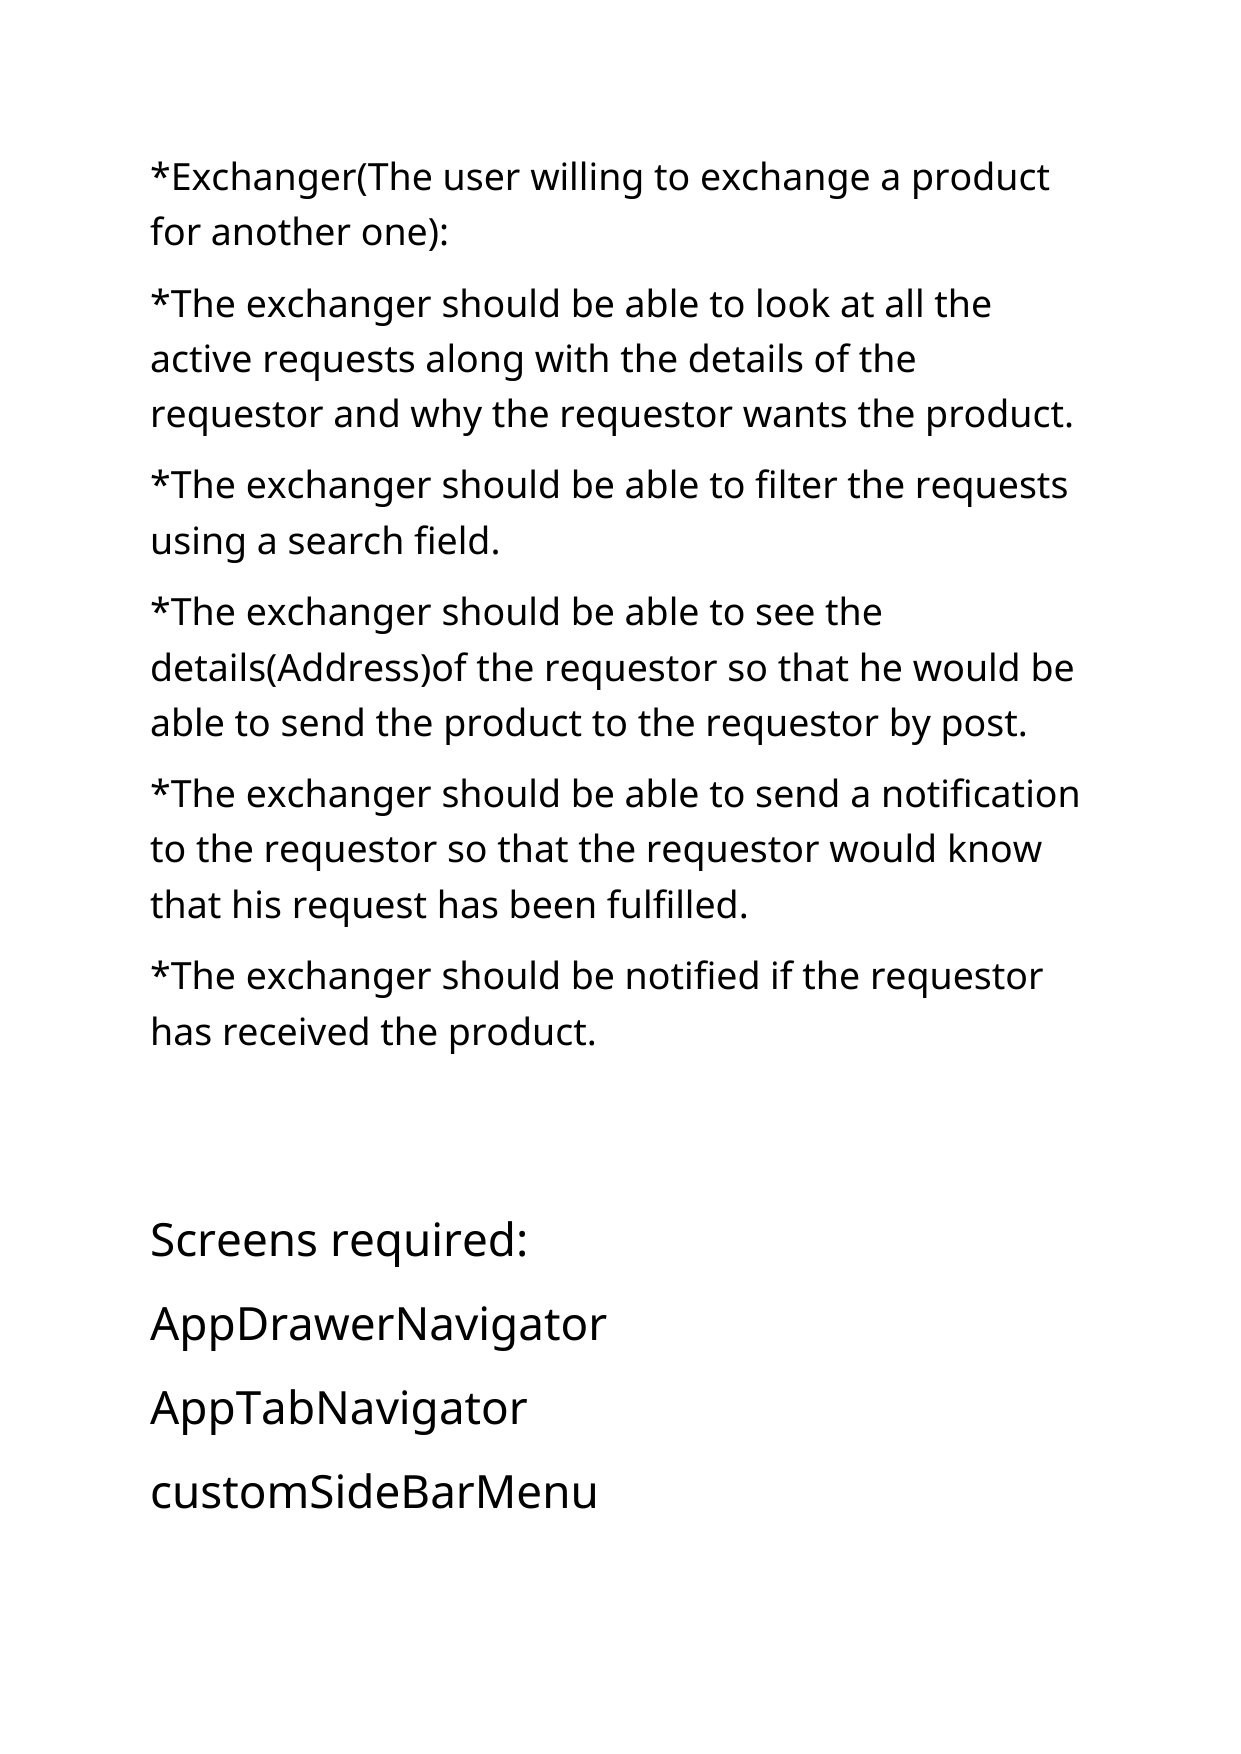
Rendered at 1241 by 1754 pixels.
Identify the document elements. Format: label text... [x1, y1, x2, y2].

text *The exchanger should be able to look at all the active requests along with the details of the requestor and why the requestor wants the product. [150, 277, 1090, 438]
text customSideBarMenu [150, 1460, 1090, 1522]
text AppDrawerNavigator [150, 1292, 1090, 1354]
text *The exchanger should be notified if the requestor has received the product. [150, 950, 1090, 1056]
text *The exchanger should be able to filter the requests using a search field. [150, 459, 1090, 565]
text *The exchanger should be able to see the details(Address)of the requestor so that he would be able to send the product to the requestor by post. [150, 586, 1090, 747]
text *The exchanger should be able to send a notification to the requestor so that the requestor would know that his request has been fulfilled. [150, 768, 1090, 929]
text Screens required: [150, 1208, 1090, 1270]
text AppTabNavigator [150, 1376, 1090, 1438]
text *Exchanger(The user willing to exchange a product for another one): [150, 150, 1090, 256]
